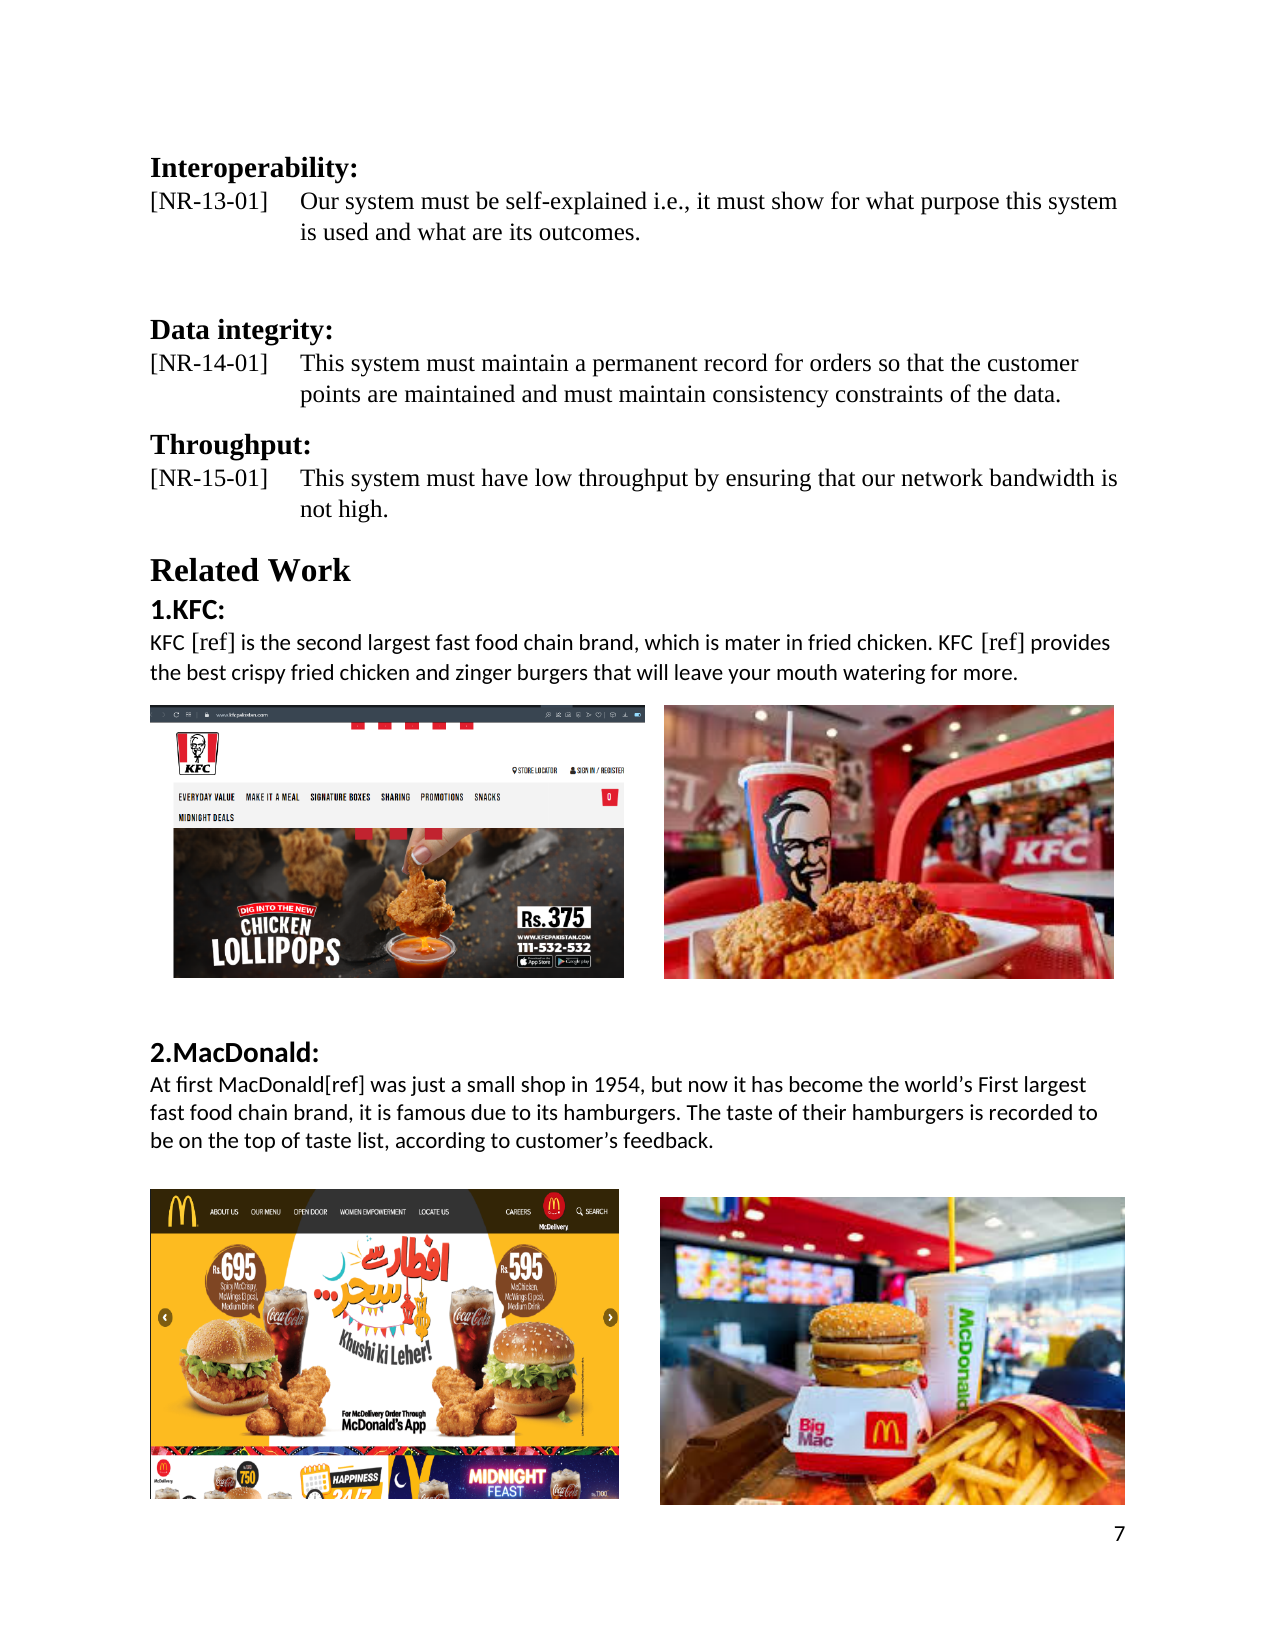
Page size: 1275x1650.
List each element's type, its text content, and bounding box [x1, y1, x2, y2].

picture [150, 705, 645, 978]
picture [664, 705, 1114, 979]
text At first MacDonald[ref] was just a small shop in 1954, but now it has become the world’s First largest fast food chain brand, it is famous due to its hamburgers. The taste of their hamburgers is recorded to be on the top of taste list, according to customer’s feedback. [150, 1070, 1125, 1154]
text 1.KFC: [150, 591, 1125, 627]
text Interoperability: [NR-13-01] Our system must be self-explained i.e., it must show for what purpose this system is used and what are its outcomes. [150, 150, 1125, 246]
picture [660, 1197, 1125, 1505]
text KFC [ref] is the second largest fast food chain brand, which is mater in fried chicken. KFC [ref] provides the best crispy fried chicken and zinger burgers that will leave your mouth watering for more. [150, 627, 1125, 686]
text 2.MacDonald: [150, 1034, 1125, 1070]
text Throughput: [NR-15-01] This system must have low throughput by ensuring that our network bandwidth is not high. [150, 427, 1125, 522]
picture [150, 1189, 619, 1499]
text Data integrity: [NR-14-01] This system must maintain a permanent record for orders so that the customer points are maintained and must maintain consistency constraints of the data. [150, 312, 1125, 408]
subtitle Related Work [150, 550, 1125, 588]
